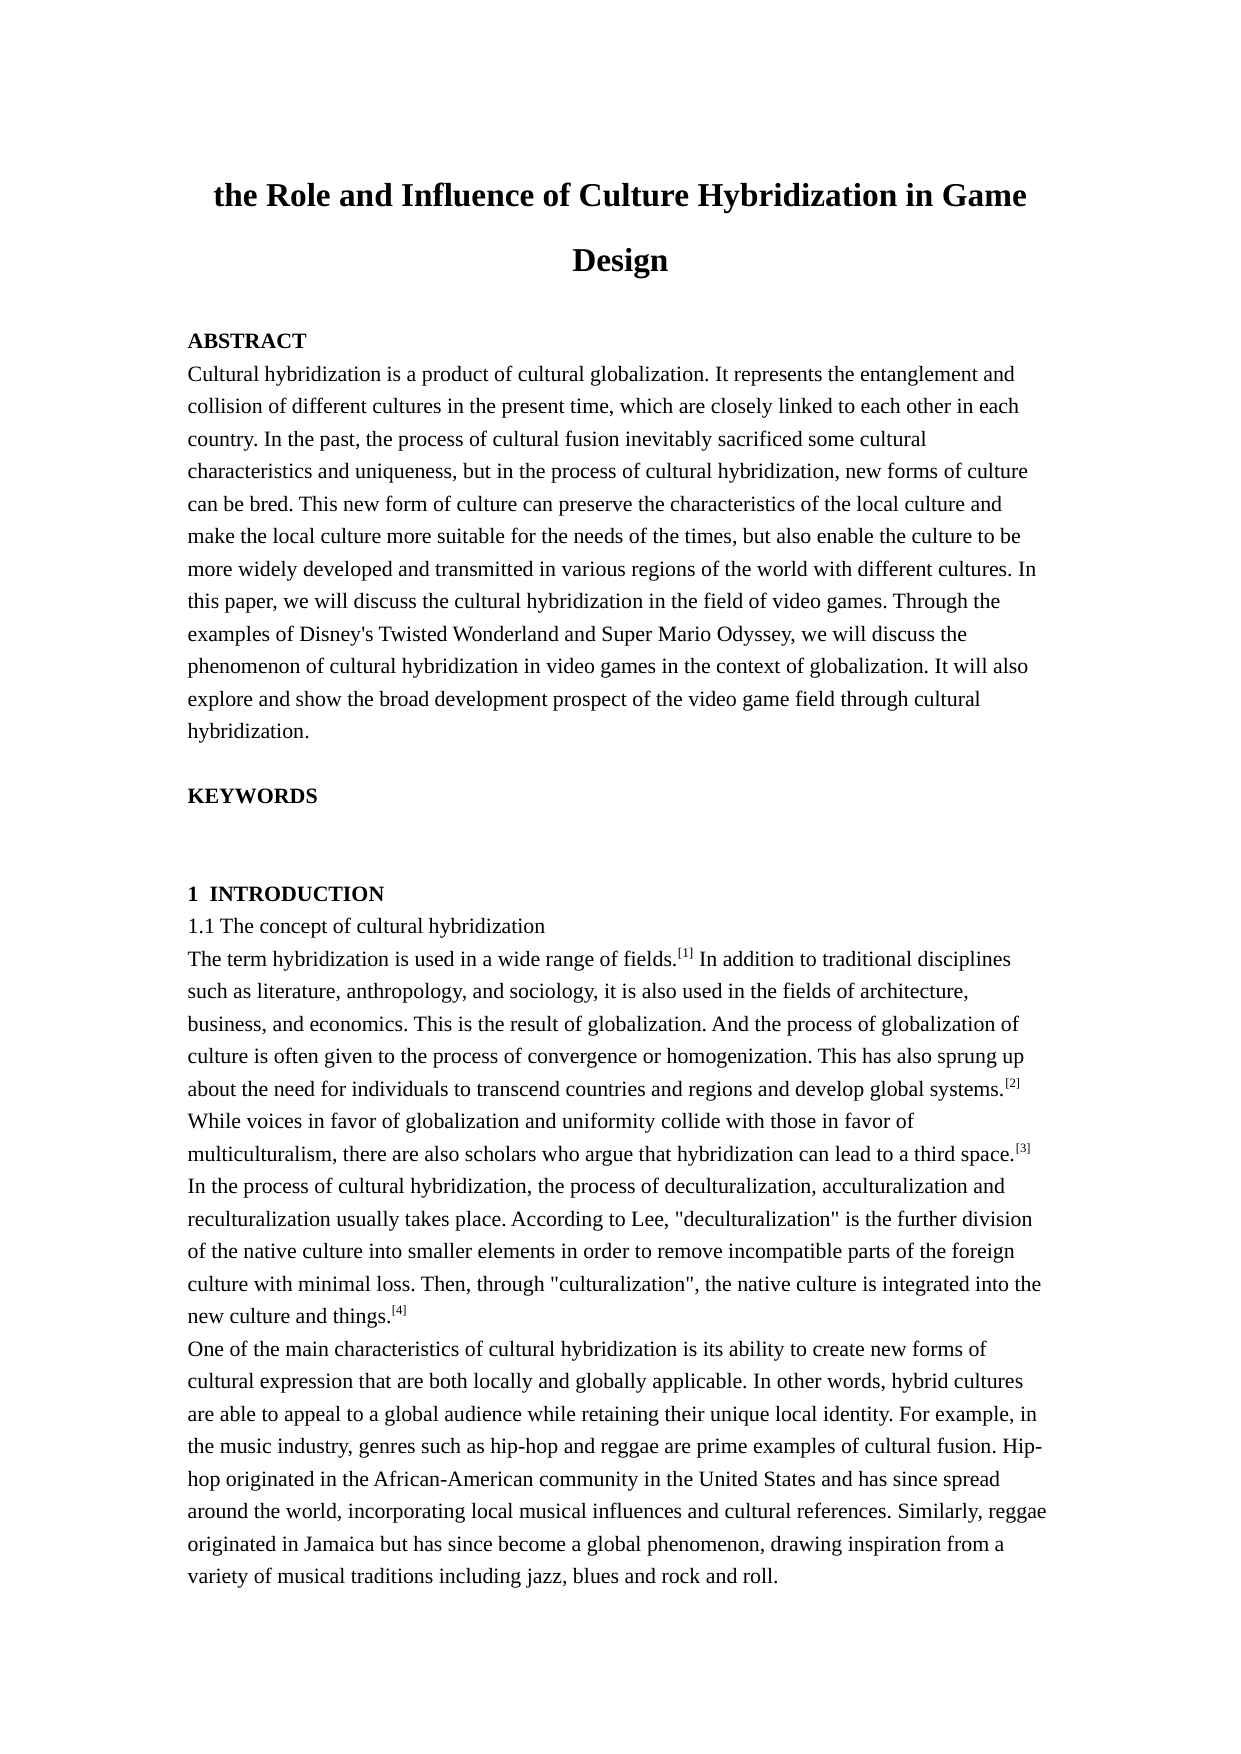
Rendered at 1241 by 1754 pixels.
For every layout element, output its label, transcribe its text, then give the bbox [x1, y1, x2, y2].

text 1.1 The concept of cultural hybridization [187, 909, 1053, 942]
text ABSTRACT [187, 324, 1053, 357]
text 1 INTRODUCTION [187, 877, 1053, 909]
text The term hybridization is used in a wide range of fields.[1] In addition to traditional disciplines such as literature, anthropology, and sociology, it is also used in the fields of architecture, business, and economics. This is the result of globalization. And the process of globalization of culture is often given to the process of convergence or homogenization. This has also sprung up about the need for individuals to transcend countries and regions and develop global systems.[2] While voices in favor of globalization and uniformity collide with those in favor of multiculturalism, there are also scholars who argue that hybridization can lead to a third space.[3] In the process of cultural hybridization, the process of deculturalization, acculturalization and reculturalization usually takes place. According to Lee, "deculturalization" is the further division of the native culture into smaller elements in order to remove incompatible parts of the foreign culture with minimal loss. Then, through "culturalization", the native culture is integrated into the new culture and things.[4] [187, 942, 1053, 1332]
text One of the main characteristics of cultural hybridization is its ability to create new forms of cultural expression that are both locally and globally applicable. In other words, hybrid cultures are able to appeal to a global audience while retaining their unique local identity. For example, in the music industry, genres such as hip-hop and reggae are prime examples of cultural fusion. Hip-hop originated in the African-American community in the United States and has since spread around the world, incorporating local musical influences and cultural references. Similarly, reggae originated in Jamaica but has since become a global phenomenon, drawing inspiration from a variety of musical traditions including jazz, blues and rock and roll. [187, 1332, 1053, 1592]
text the Role and Influence of Culture Hybridization in Game Design [187, 162, 1053, 292]
text Cultural hybridization is a product of cultural globalization. It represents the entanglement and collision of different cultures in the present time, which are closely linked to each other in each country. In the past, the process of cultural fusion inevitably sacrificed some cultural characteristics and uniqueness, but in the process of cultural hybridization, new forms of culture can be bred. This new form of culture can preserve the characteristics of the local culture and make the local culture more suitable for the needs of the times, but also enable the culture to be more widely developed and transmitted in various regions of the world with different cultures. In this paper, we will discuss the cultural hybridization in the field of video games. Through the examples of Disney's Twisted Wonderland and Super Mario Odyssey, we will discuss the phenomenon of cultural hybridization in video games in the context of globalization. It will also explore and show the broad development prospect of the video game field through cultural hybridization. [187, 357, 1053, 747]
text KEYWORDS [187, 779, 1053, 812]
